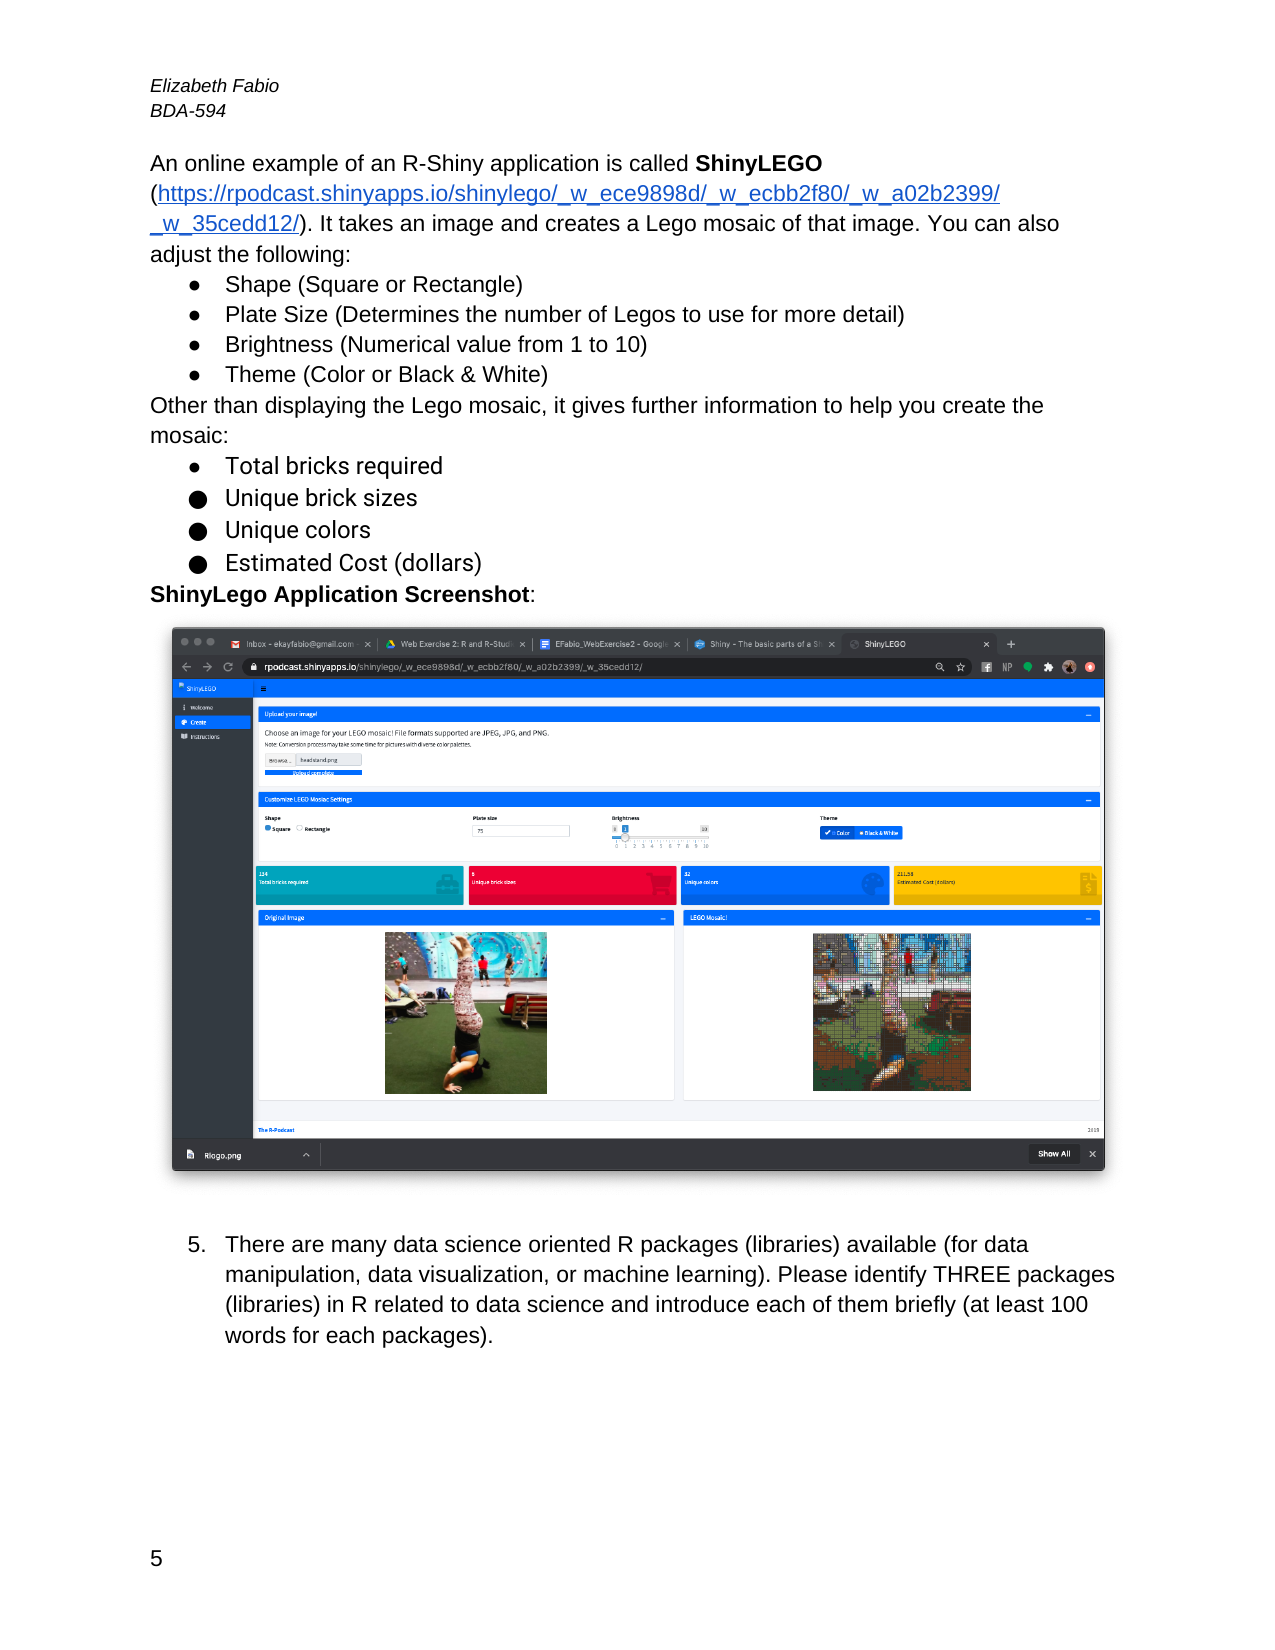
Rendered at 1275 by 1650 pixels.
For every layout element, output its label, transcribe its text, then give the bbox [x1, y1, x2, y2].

list Theme (Color or Black & White) [187, 361, 1125, 388]
text ShinyLego Application Screenshot: [150, 581, 1125, 608]
list Total bricks required [187, 452, 1125, 480]
picture [150, 611, 1125, 1197]
text Other than displaying the Lego mosaic, it gives further information to help you create the mosaic: [150, 392, 1125, 448]
text An online example of an R-Shiny application is called ShinyLEGO (https://rpodcast.shinyapps.io/shinylego/_w_ece9898d/_w_ecbb2f80/_w_a02b2399/_w_35cedd12/). It takes an image and creates a Lego mosaic of that image. You can also adjust the following: [150, 150, 1125, 267]
list Brightness (Numerical value from 1 to 10) [187, 331, 1125, 358]
list There are many data science oriented R packages (libraries) available (for data manipulation, data visualization, or machine learning). Please identify THREE packages (libraries) in R related to data science and introduce each of them briefly (at least 100 words for each packages). [187, 1231, 1125, 1348]
list Unique colors [187, 517, 1125, 545]
list Estimated Cost (dollars) [187, 549, 1125, 577]
list Unique brick sizes [187, 484, 1125, 512]
list Plate Size (Determines the number of Legos to use for more detail) [187, 301, 1125, 327]
list Shape (Square or Rectangle) [187, 271, 1125, 297]
